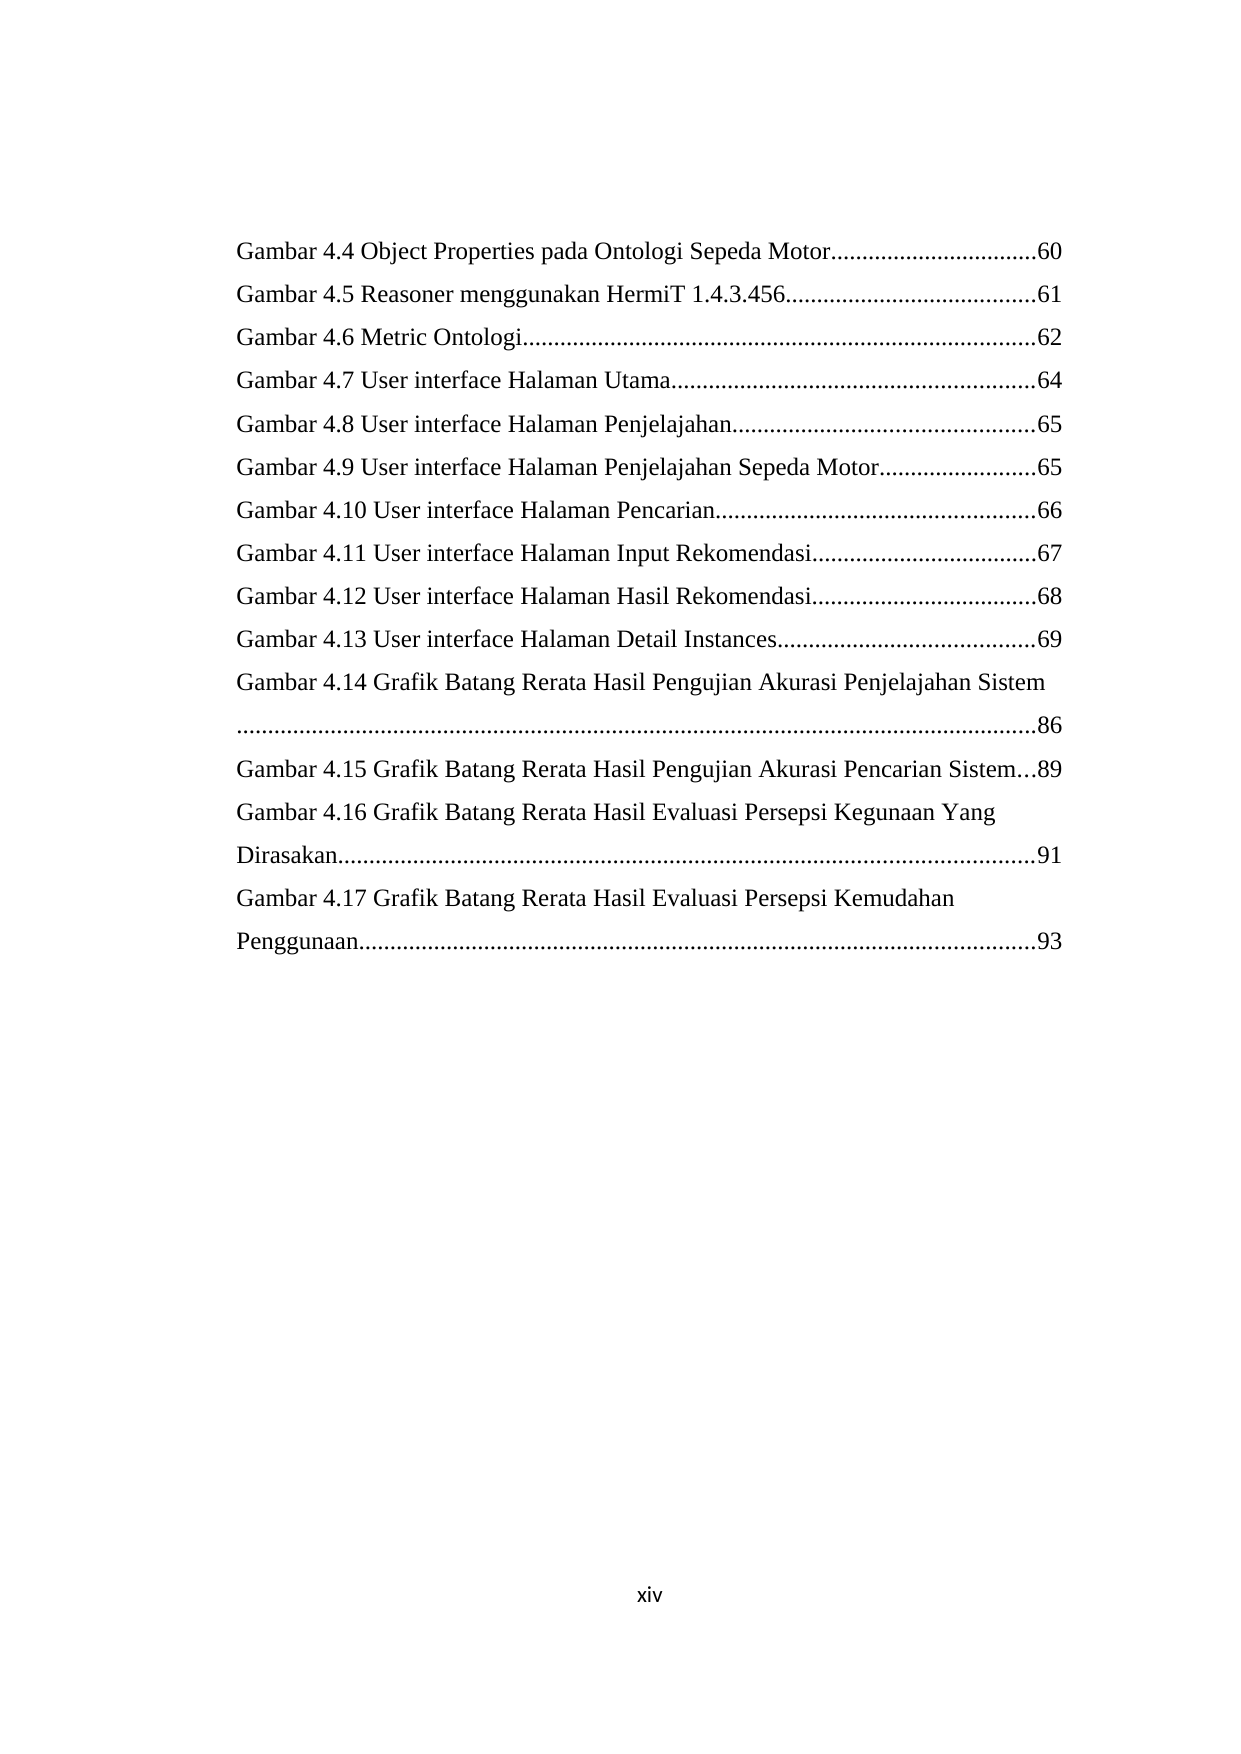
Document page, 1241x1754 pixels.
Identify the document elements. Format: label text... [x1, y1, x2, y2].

text Gambar 4.17 Grafik Batang Rerata Hasil Evaluasi Persepsi Kemudahan Penggunaan 93 [236, 883, 1063, 955]
text Gambar 4.9 User interface Halaman Penjelajahan Sepeda Motor 65 [236, 452, 1063, 481]
text Gambar 4.16 Grafik Batang Rerata Hasil Evaluasi Persepsi Kegunaan Yang Dirasakan 91 [236, 797, 1063, 869]
text Gambar 4.11 User interface Halaman Input Rekomendasi 67 [236, 538, 1063, 567]
text Gambar 4.14 Grafik Batang Rerata Hasil Pengujian Akurasi Penjelajahan Sistem 86 [236, 667, 1063, 739]
text Gambar 4.10 User interface Halaman Pencarian 66 [236, 495, 1063, 524]
text Gambar 4.8 User interface Halaman Penjelajahan 65 [236, 409, 1063, 437]
text Gambar 4.7 User interface Halaman Utama 64 [236, 366, 1063, 394]
text Gambar 4.15 Grafik Batang Rerata Hasil Pengujian Akurasi Pencarian Sistem 89 [236, 754, 1063, 782]
text Gambar 4.12 User interface Halaman Hasil Rekomendasi 68 [236, 581, 1063, 610]
text Gambar 4.5 Reasoner menggunakan HermiT 1.4.3.456 61 [236, 279, 1063, 308]
text Gambar 4.4 Object Properties pada Ontologi Sepeda Motor 60 [236, 236, 1063, 265]
text Gambar 4.6 Metric Ontologi 62 [236, 322, 1063, 351]
text Gambar 4.13 User interface Halaman Detail Instances 69 [236, 624, 1063, 653]
